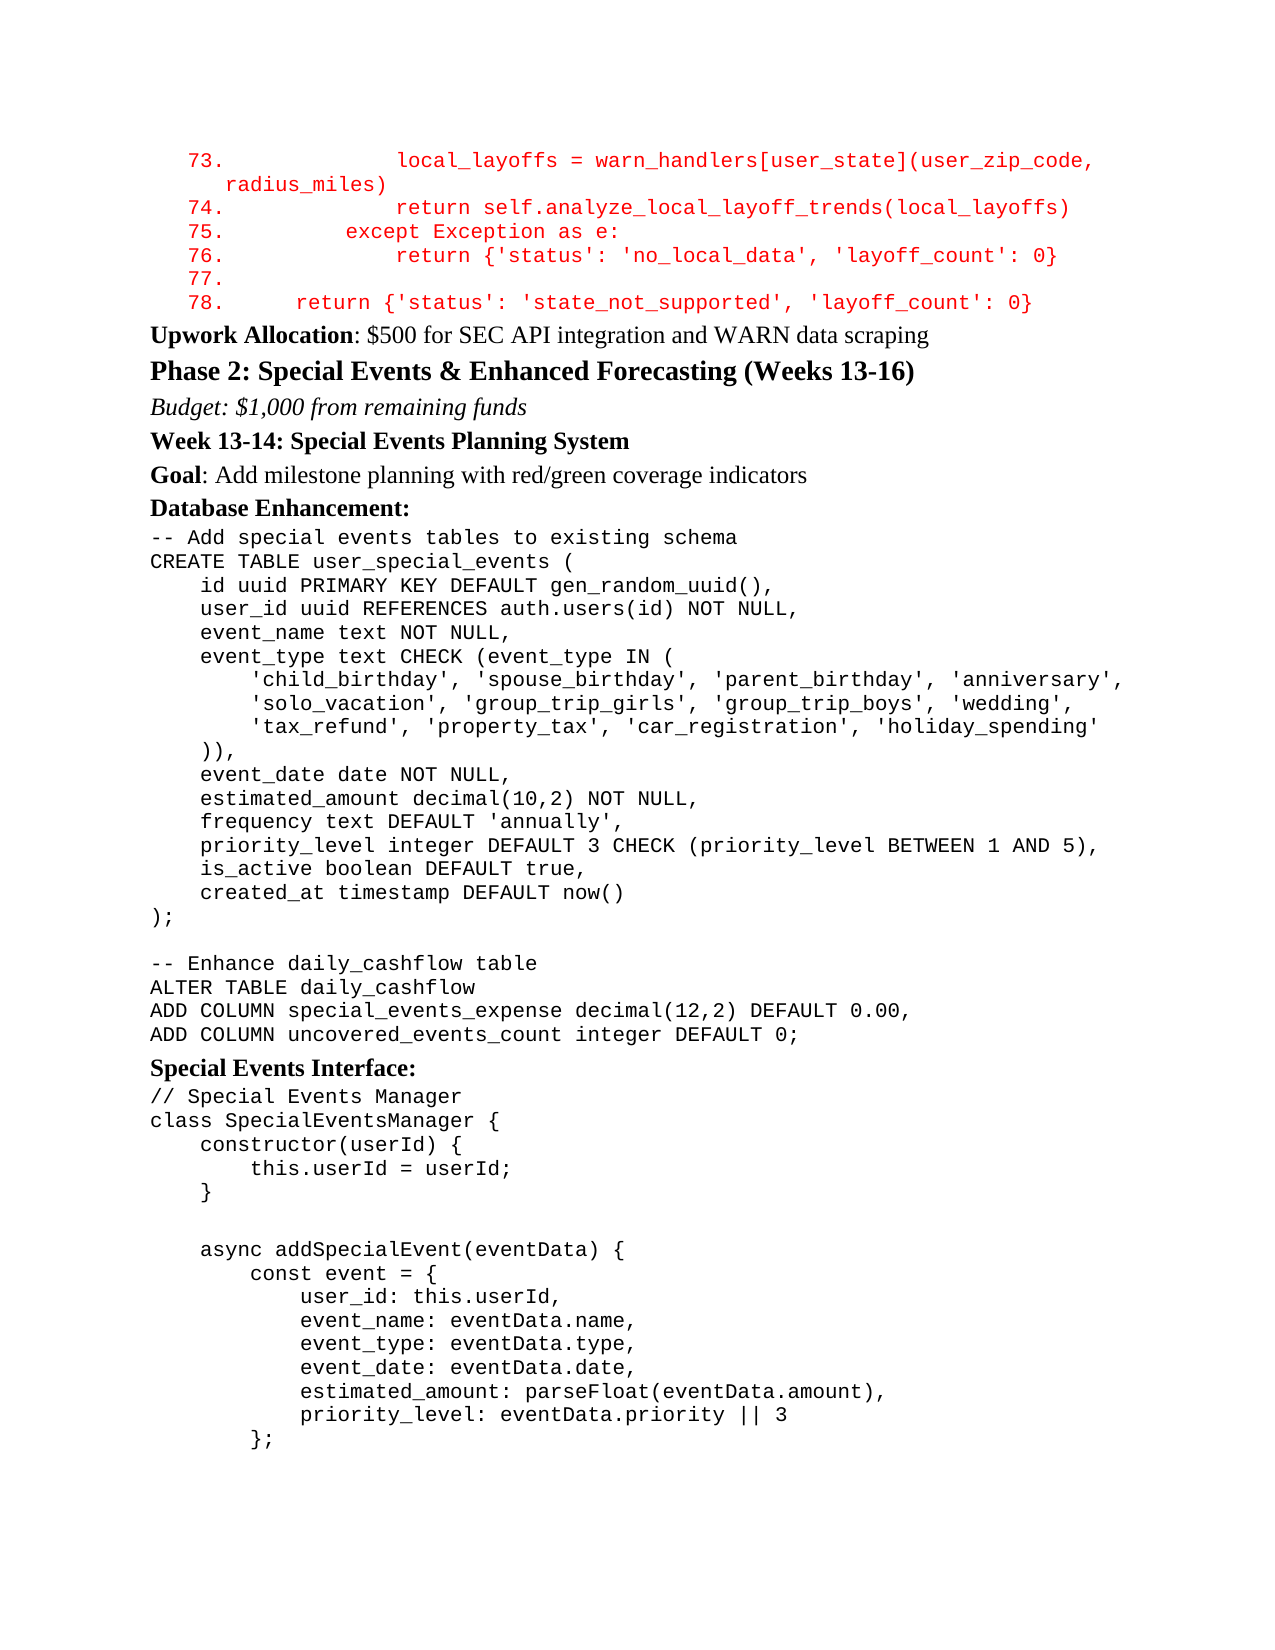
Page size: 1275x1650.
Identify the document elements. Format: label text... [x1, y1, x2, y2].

text ADD COLUMN special_events_expense decimal(12,2) DEFAULT 0.00, [150, 1000, 1125, 1024]
text this.userId = userId; [150, 1157, 1125, 1181]
text Week 13-14: Special Events Planning System [150, 426, 1125, 454]
text ALTER TABLE daily_cashflow [150, 977, 1125, 1000]
text event_type text CHECK (event_type IN ( [150, 646, 1125, 669]
text frequency text DEFAULT 'annually', [150, 811, 1125, 835]
text estimated_amount decimal(10,2) NOT NULL, [150, 787, 1125, 811]
text // Special Events Manager [150, 1087, 1125, 1110]
text } [150, 1181, 1125, 1205]
text 'tax_refund', 'property_tax', 'car_registration', 'holiday_spending' [150, 717, 1125, 740]
text 'child_birthday', 'spouse_birthday', 'parent_birthday', 'anniversary', [150, 669, 1125, 693]
text priority_level: eventData.priority || 3 [150, 1404, 1125, 1428]
text user_id: this.userId, [150, 1286, 1125, 1310]
text ADD COLUMN uncovered_events_count integer DEFAULT 0; [150, 1024, 1125, 1048]
text )), [150, 740, 1125, 764]
list local_layoffs = warn_handlers[user_state](user_zip_code, radius_miles) [187, 150, 1125, 197]
text ); [150, 906, 1125, 929]
text Upwork Allocation: $500 for SEC API integration and WARN data scraping [150, 321, 1125, 349]
list return self.analyze_local_layoff_trends(local_layoffs) [187, 197, 1125, 221]
text const event = { [150, 1262, 1125, 1286]
list except Exception as e: [187, 221, 1125, 244]
text event_date: eventData.date, [150, 1357, 1125, 1381]
text event_name text NOT NULL, [150, 622, 1125, 646]
text Budget: $1,000 from remaining funds [150, 392, 1125, 421]
text created_at timestamp DEFAULT now() [150, 882, 1125, 906]
text -- Enhance daily_cashflow table [150, 953, 1125, 977]
text CREATE TABLE user_special_events ( [150, 551, 1125, 575]
text priority_level integer DEFAULT 3 CHECK (priority_level BETWEEN 1 AND 5), [150, 835, 1125, 858]
text Special Events Interface: [150, 1053, 1125, 1081]
text class SpecialEventsManager { [150, 1110, 1125, 1134]
text }; [150, 1428, 1125, 1452]
text estimated_amount: parseFloat(eventData.amount), [150, 1381, 1125, 1404]
text Database Enhancement: [150, 493, 1125, 522]
list return {'status': 'no_local_data', 'layoff_count': 0} [187, 244, 1125, 268]
text id uuid PRIMARY KEY DEFAULT gen_random_uuid(), [150, 575, 1125, 598]
text -- Add special events tables to existing schema [150, 527, 1125, 551]
text 'solo_vacation', 'group_trip_girls', 'group_trip_boys', 'wedding', [150, 693, 1125, 717]
text user_id uuid REFERENCES auth.users(id) NOT NULL, [150, 598, 1125, 622]
text event_date date NOT NULL, [150, 764, 1125, 787]
list return {'status': 'state_not_supported', 'layoff_count': 0} [187, 292, 1125, 316]
text is_active boolean DEFAULT true, [150, 858, 1125, 882]
text event_type: eventData.type, [150, 1333, 1125, 1357]
text event_name: eventData.name, [150, 1310, 1125, 1333]
text Goal: Add milestone planning with red/green coverage indicators [150, 460, 1125, 488]
text constructor(userId) { [150, 1134, 1125, 1157]
text async addSpecialEvent(eventData) { [150, 1239, 1125, 1262]
text Phase 2: Special Events & Enhanced Forecasting (Weeks 13-16) [150, 354, 1125, 387]
